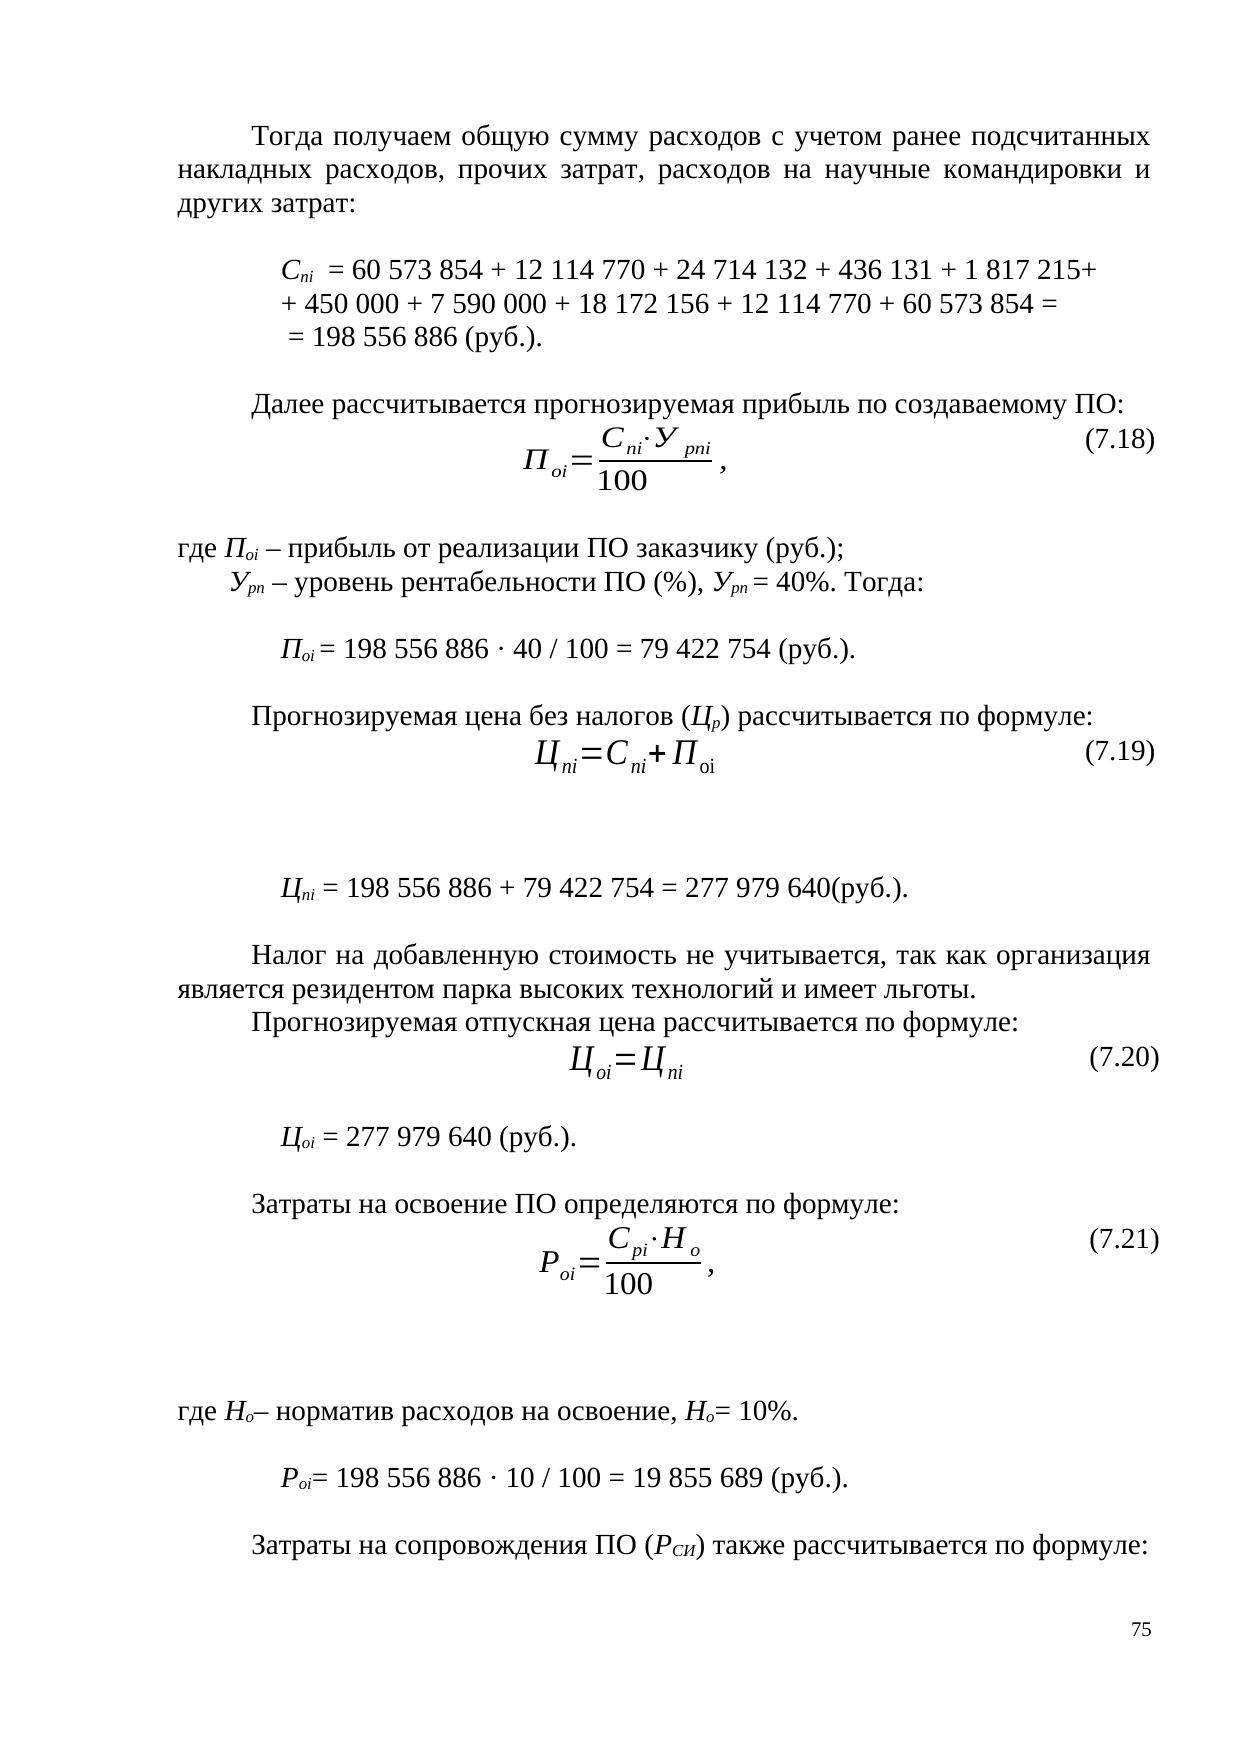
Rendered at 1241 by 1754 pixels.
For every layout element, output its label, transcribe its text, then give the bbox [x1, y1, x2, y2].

table_header [178, 1039, 1077, 1084]
text = 198 556 886 (руб.). [281, 319, 1152, 353]
text Пoi = 198 556 886 · 40 / 100 = 79 422 754 (руб.). [177, 631, 1152, 665]
table_header (7.20) [1078, 1039, 1181, 1084]
text Затраты на сопровождения ПО (РСИ) также рассчитывается по формуле: [177, 1527, 1152, 1560]
text Цоi = 277 979 640 (руб.). [177, 1119, 1152, 1153]
text Налог на добавленную стоимость не учитывается, так как организация является резидентом парка высоких технологий и имеет льготы. [177, 937, 1152, 1004]
text Роi= 198 556 886 · 10 / 100 = 19 855 689 (руб.). [177, 1460, 1152, 1493]
table_header [178, 1221, 1077, 1300]
table_header (7.18) [1074, 421, 1166, 496]
table_header (7.21) [1078, 1221, 1181, 1300]
text Прогнозируемая отпускная цена рассчитывается по формуле: [177, 1004, 1152, 1038]
text где Но– норматив расходов на освоение, Но= 10%. [177, 1393, 1152, 1426]
text Урп – уровень рентабельности ПО (%), Урп = 40%. Тогда: [177, 564, 1152, 598]
text + 450 000 + 7 590 000 + 18 172 156 + 12 114 770 + 60 573 854 = [281, 286, 1152, 319]
text Далее рассчитывается прогнозируемая прибыль по создаваемому ПО: [177, 386, 1152, 420]
text где Пoi – прибыль от реализации ПО заказчику (руб.); [177, 531, 1152, 564]
text Затраты на освоение ПО определяются по формуле: [177, 1186, 1152, 1220]
table_header (7.19) [1074, 733, 1166, 778]
table_header [178, 421, 1073, 496]
table_header [178, 733, 1073, 778]
text Спi = 60 573 854 + 12 114 770 + 24 714 132 + 436 131 + 1 817 215+ [177, 252, 1152, 286]
text Тогда получаем общую сумму расходов с учетом ранее подсчитанных накладных расходов, прочих затрат, расходов на научные командировки и других затрат: [177, 118, 1152, 219]
text Цпi = 198 556 886 + 79 422 754 = 277 979 640(руб.). [177, 870, 1152, 904]
text Прогнозируемая цена без налогов (Цр) рассчитывается по формуле: [177, 698, 1152, 732]
